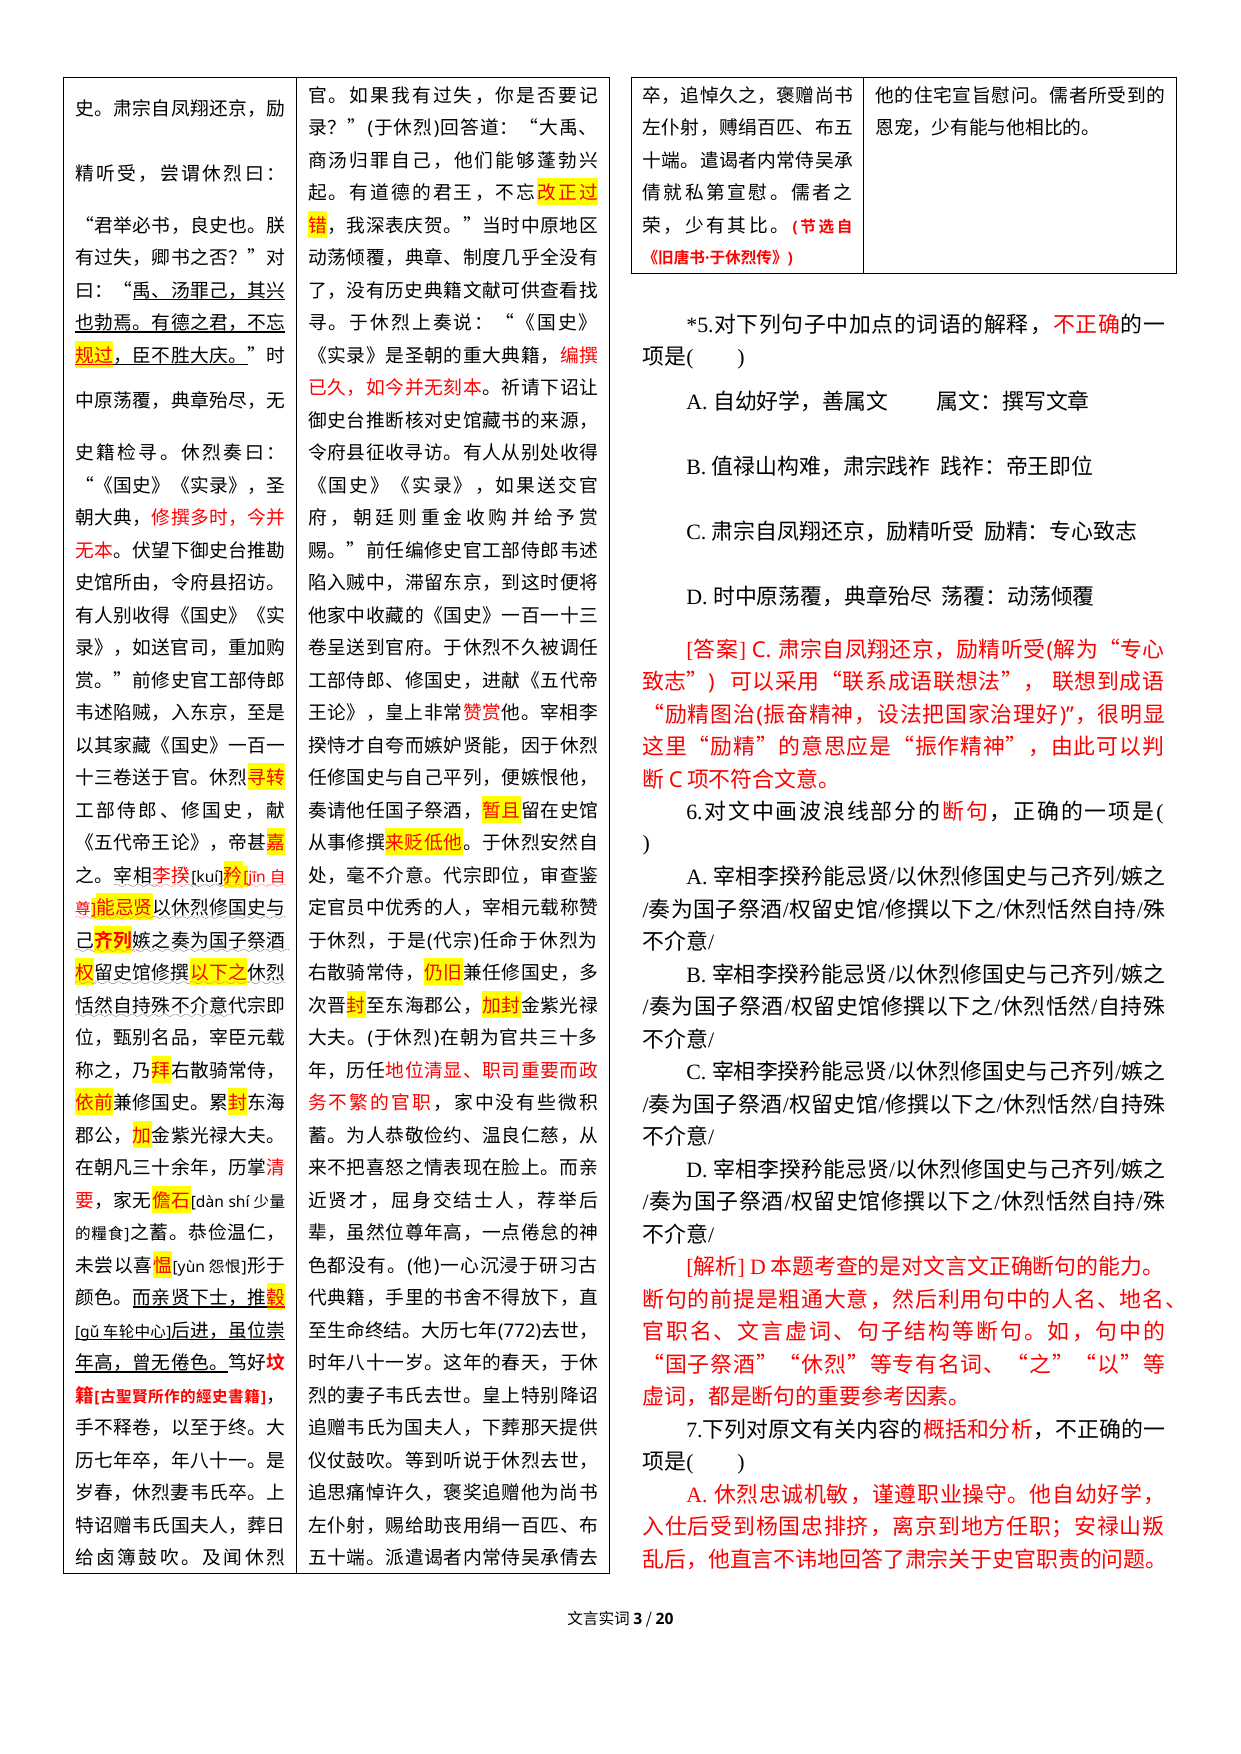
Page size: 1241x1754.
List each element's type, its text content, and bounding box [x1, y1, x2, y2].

text B. 宰相李揆矜能忌贤/以休烈修国史与己齐列/嫉之/奏为国子祭酒/权留史馆修撰以下之/休烈恬然/自持殊不介意/ [642, 956, 1165, 1054]
text 7.下列对原文有关内容的概括和分析，不正确的一项是( ) [642, 1411, 1165, 1476]
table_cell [632, 78, 863, 273]
text C. 肃宗自凤翔还京，励精听受 励精：专心致志 [642, 501, 1165, 566]
text *5.对下列句子中加点的词语的解释，不正确的一项是( ) [642, 306, 1165, 371]
text D. 宰相李揆矜能忌贤/以休烈修国史与己齐列/嫉之/奏为国子祭酒/权留史馆修撰以下之/休烈恬然自持/殊不介意/ [642, 1151, 1165, 1249]
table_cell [864, 78, 1176, 273]
text B. 值禄山构难，肃宗践祚 践祚：帝王即位 [642, 436, 1165, 501]
text A. 自幼好学，善属文 属文：撰写文章 [642, 371, 1165, 436]
text A. 休烈忠诚机敏，谨遵职业操守。他自幼好学，入仕后受到杨国忠排挤，离京到地方任职；安禄山叛乱后，他直言不讳地回答了肃宗关于史官职责的问题。 [642, 1476, 1165, 1574]
text C. 宰相李揆矜能忌贤/以休烈修国史与己齐列/嫉之/奏为国子祭酒/权留史馆/修撰以下之/休烈恬然/自持殊不介意/ [642, 1054, 1165, 1151]
text [解析] D本题考查的是对文言文正确断句的能力。断句的前提是粗通大意，然后利用句中的人名、地名、官职名、文言虚词、句子结构等断句。如，句中的“国子祭酒”“休烈”等专有名词、“之”“以”等虚词，都是断句的重要参考因素。 [642, 1249, 1165, 1411]
text A. 宰相李揆矜能忌贤/以休烈修国史与己齐列/嫉之/奏为国子祭酒/权留史馆/修撰以下之/休烈恬然自持/殊不介意/ [642, 859, 1165, 956]
text [答案] C. 肃宗自凤翔还京，励精听受(解为“专心致志”) 可以采用“联系成语联想法”， 联想到成语“励精图治(振奋精神，设法把国家治理好)”，很明显这里“励精”的意思应是“振作精神”，由此可以判断C项不符合文意。 [642, 631, 1165, 794]
text 6.对文中画波浪线部分的断句，正确的一项是( ) [642, 794, 1165, 859]
text D. 时中原荡覆，典章殆尽 荡覆：动荡倾覆 [642, 566, 1165, 631]
